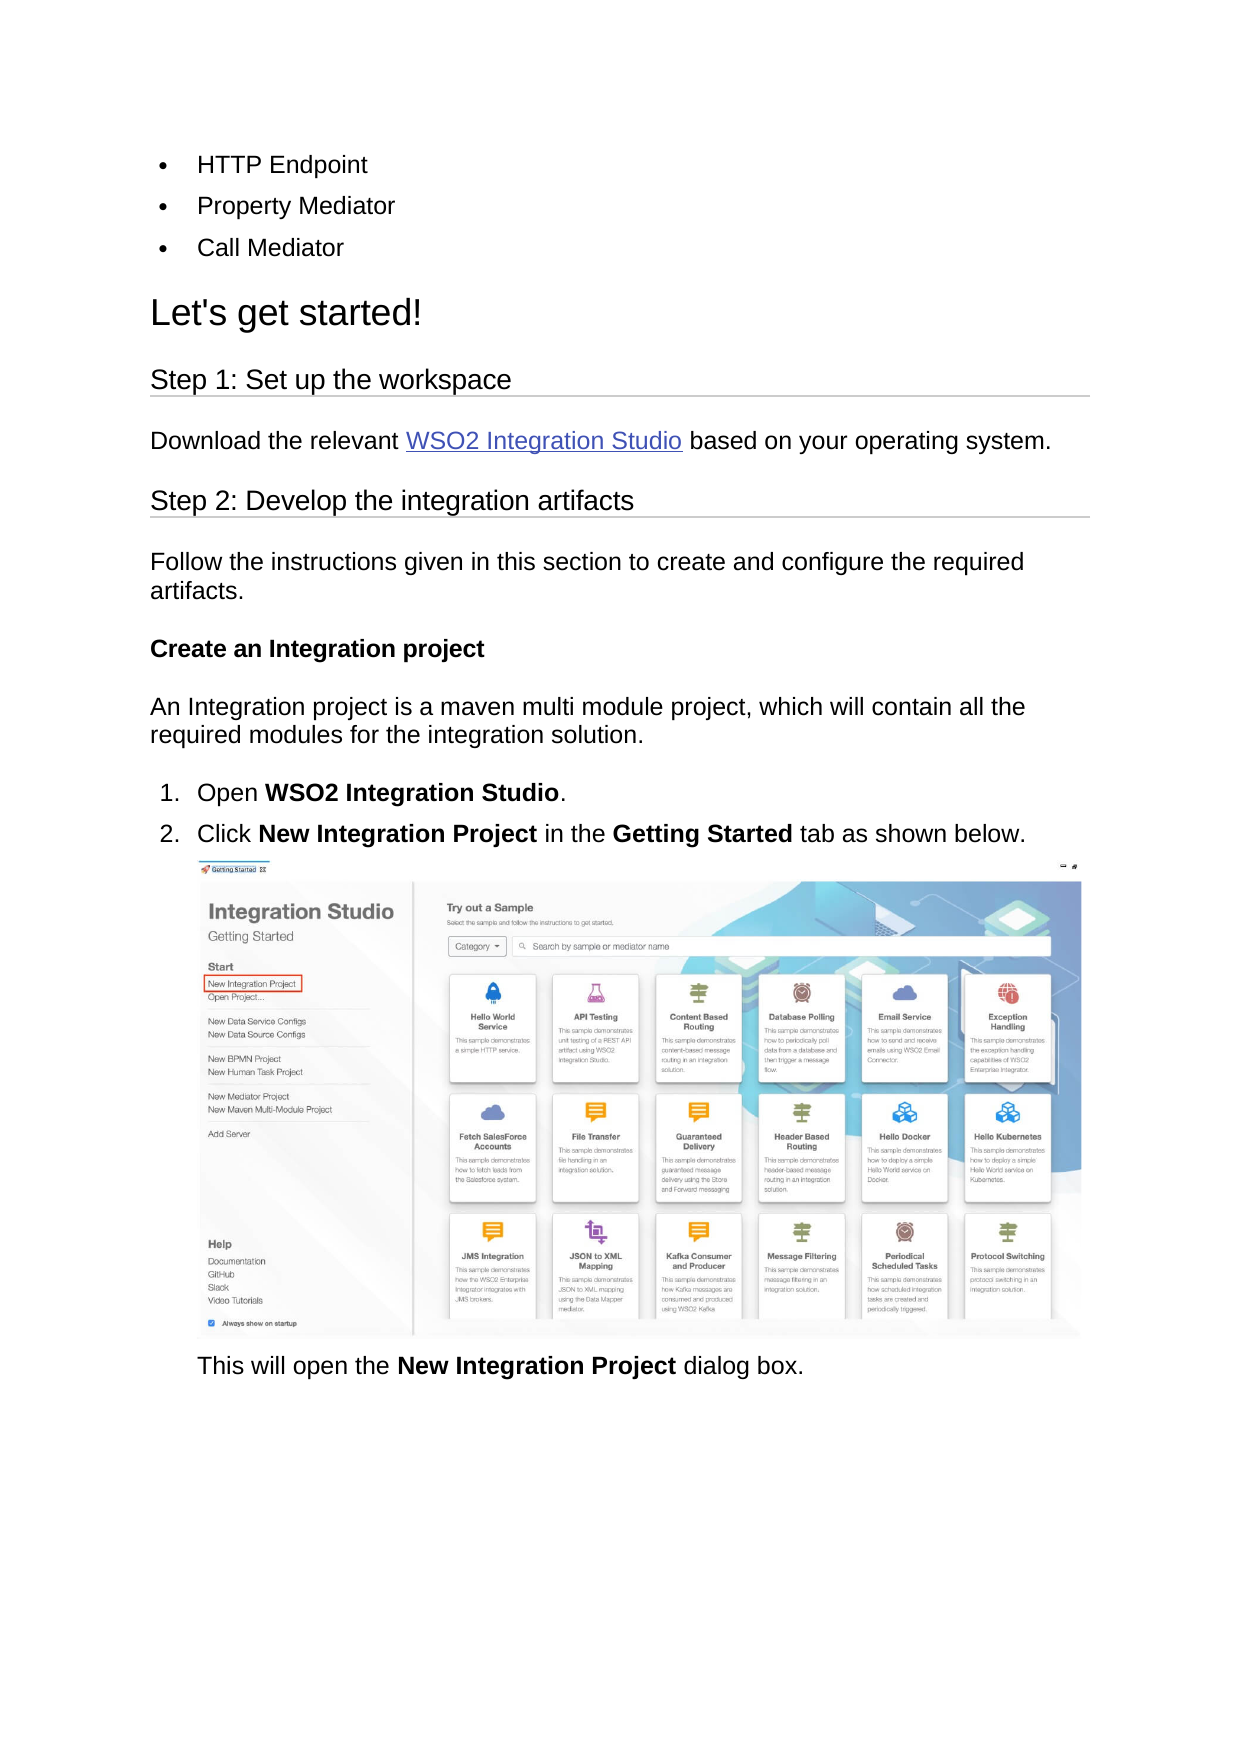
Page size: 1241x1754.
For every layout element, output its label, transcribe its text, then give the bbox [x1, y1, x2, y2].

list Click New Integration Project in the Getting Started tab as shown below. [159, 819, 1090, 848]
list Call Mediator [159, 232, 1090, 261]
list Property Mediator [159, 191, 1090, 220]
text An Integration project is a maven multi module project, which will contain all the required modules for the integration solution. [150, 691, 1090, 749]
text Follow the instructions given in this section to create and configure the required artifacts. [150, 547, 1090, 604]
text Create an Integration project [150, 633, 1090, 662]
text Step 1: Set up the workspace [150, 363, 1090, 395]
text This will open the New Integration Project dialog box. [197, 1351, 1090, 1380]
list Open WSO2 Integration Studio. [159, 778, 1090, 807]
list HTTP Endpoint [159, 150, 1090, 179]
text Download the relevant WSO2 Integration Studio based on your operating system. [150, 426, 1090, 454]
text Let's get started! [150, 290, 1090, 333]
picture [196, 860, 1082, 1339]
text Step 2: Develop the integration artifacts [150, 484, 1090, 516]
